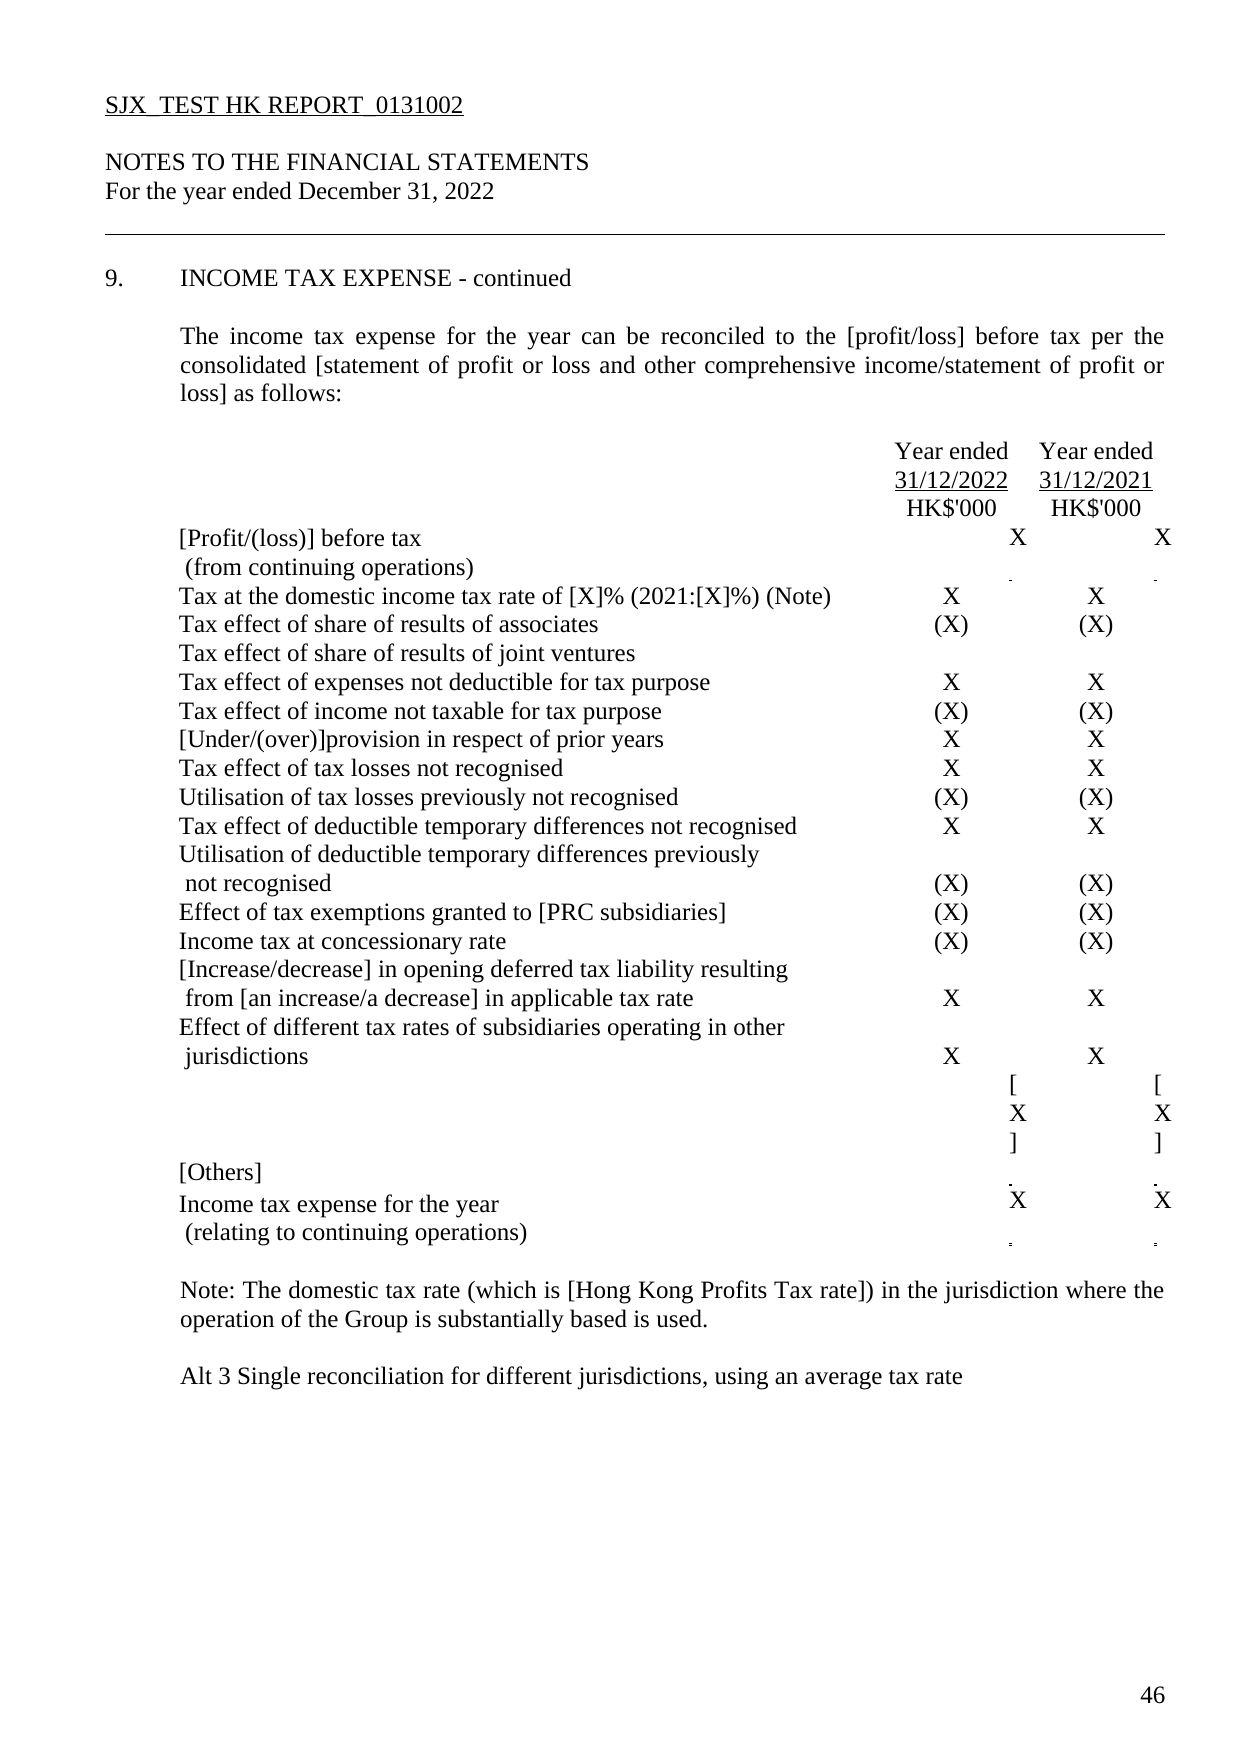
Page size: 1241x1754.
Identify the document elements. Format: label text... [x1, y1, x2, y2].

text The income tax expense for the year can be reconciled to the [profit/loss] before tax per the consolidated [statement of profit or loss and other comprehensive income/statement of profit or loss] as follows: [180, 321, 1165, 407]
text Alt 3 Single reconciliation for different jurisdictions, using an average tax rate [180, 1361, 1165, 1390]
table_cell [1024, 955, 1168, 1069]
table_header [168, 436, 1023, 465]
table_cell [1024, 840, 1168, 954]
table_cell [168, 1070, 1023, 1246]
text 9. INCOME TAX EXPENSE - continued [105, 263, 1165, 292]
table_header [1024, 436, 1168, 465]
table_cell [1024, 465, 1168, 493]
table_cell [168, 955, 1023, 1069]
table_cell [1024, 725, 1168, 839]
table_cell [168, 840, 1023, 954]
text Note: The domestic tax rate (which is [Hong Kong Profits Tax rate]) in the jurisdiction where the operation of the Group is substantially based is used. [180, 1275, 1165, 1332]
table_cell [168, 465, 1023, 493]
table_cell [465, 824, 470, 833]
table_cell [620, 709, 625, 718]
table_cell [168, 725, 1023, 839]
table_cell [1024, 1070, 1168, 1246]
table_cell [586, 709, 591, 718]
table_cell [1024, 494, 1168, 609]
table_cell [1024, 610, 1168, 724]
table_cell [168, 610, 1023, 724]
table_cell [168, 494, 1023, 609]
